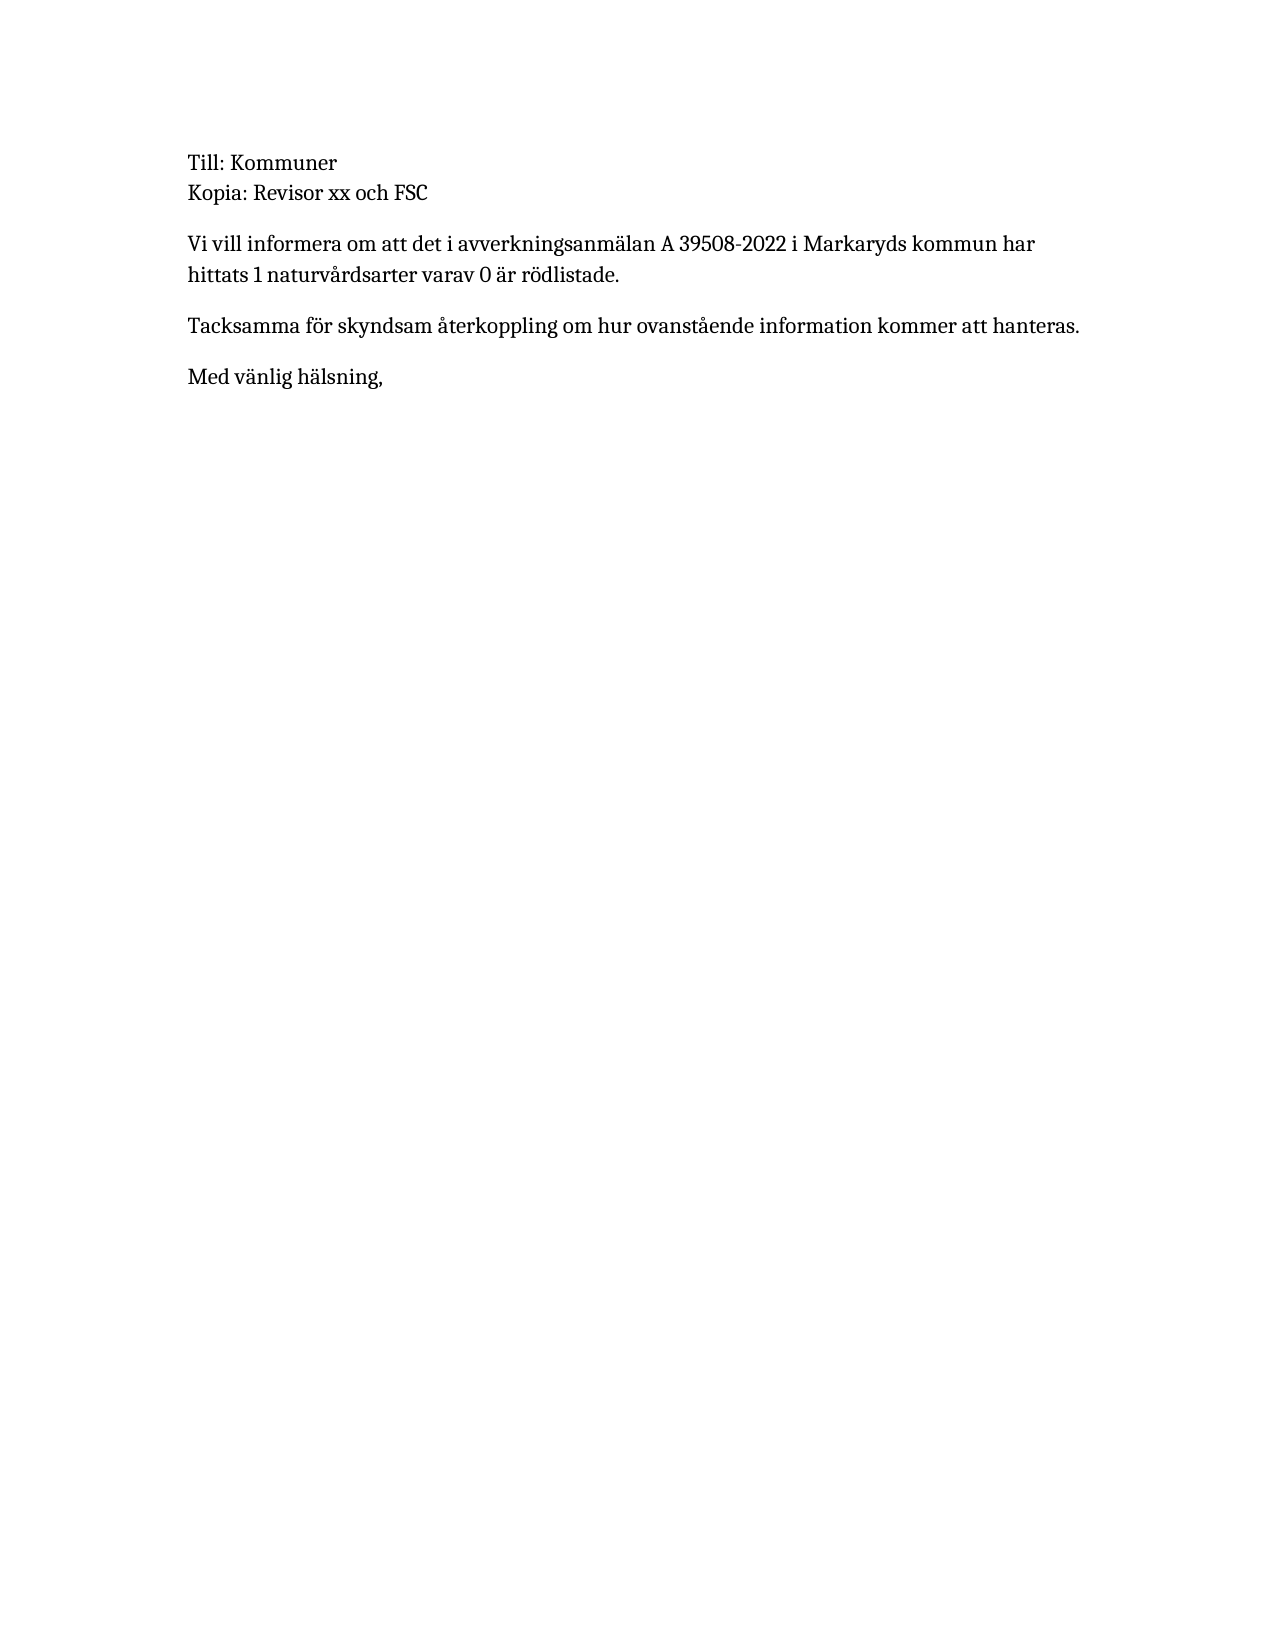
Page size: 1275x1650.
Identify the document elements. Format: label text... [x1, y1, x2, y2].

text Med vänlig hälsning, [187, 363, 1087, 420]
text Vi vill informera om att det i avverkningsanmälan A 39508-2022 i Markaryds kommun har hittats 1 naturvårdsarter varav 0 är rödlistade. [187, 231, 1087, 288]
text Tacksamma för skyndsam återkoppling om hur ovanstående information kommer att hanteras. [187, 312, 1087, 339]
text Till: Kommuner Kopia: Revisor xx och FSC [187, 150, 1087, 207]
